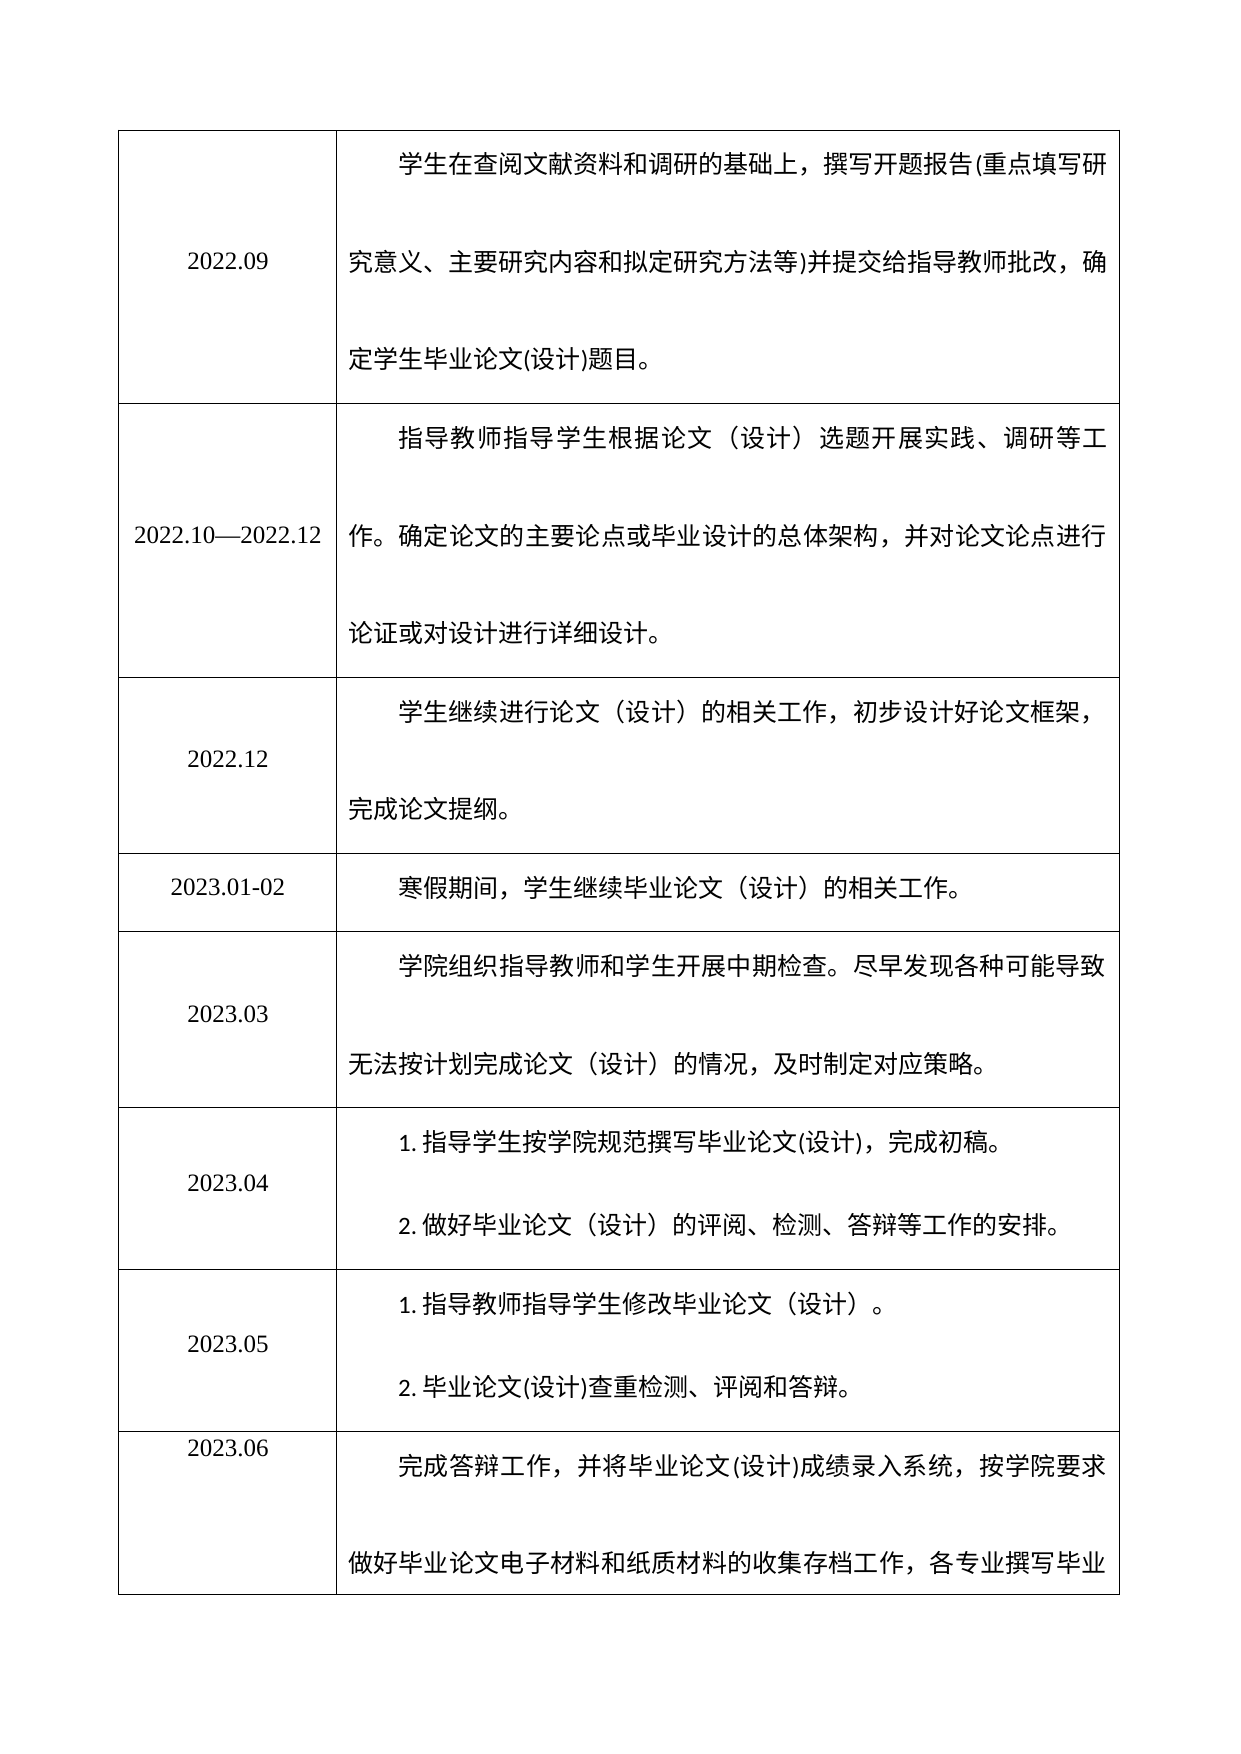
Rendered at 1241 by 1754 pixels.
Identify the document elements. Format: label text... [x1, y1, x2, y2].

table_cell 学院组织指导教师和学生开展中期检查。尽早发现各种可能导致无法按计划完成论文（设计）的情况，及时制定对应策略。 [337, 932, 1119, 1107]
table_cell 1. 指导教师指导学生修改毕业论文（设计）。 2. 毕业论文(设计)查重检测、评阅和答辩。 [337, 1270, 1119, 1431]
table_cell 2022.09 [119, 131, 336, 403]
table_cell 学生在查阅文献资料和调研的基础上，撰写开题报告(重点填写研究意义、主要研究内容和拟定研究方法等)并提交给指导教师批改，确定学生毕业论文(设计)题目。 [337, 131, 1119, 403]
table_cell 学生继续进行论文（设计）的相关工作，初步设计好论文框架，完成论文提纲。 [337, 678, 1119, 853]
table_cell 2023.06 [119, 1432, 336, 1594]
table_cell 2022.12 [119, 678, 336, 853]
table_cell 2023.03 [119, 932, 336, 1107]
table_cell 寒假期间，学生继续毕业论文（设计）的相关工作。 [337, 854, 1119, 931]
table_cell 2023.01-02 [119, 854, 336, 931]
table_cell 1. 指导学生按学院规范撰写毕业论文(设计)，完成初稿。 2. 做好毕业论文（设计）的评阅、检测、答辩等工作的安排。 [337, 1108, 1119, 1269]
table_cell 指导教师指导学生根据论文（设计）选题开展实践、调研等工作。确定论文的主要论点或毕业设计的总体架构，并对论文论点进行论证或对设计进行详细设计。 [337, 404, 1119, 677]
table_cell 2023.04 [119, 1108, 336, 1269]
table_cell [337, 1432, 1119, 1594]
table_cell 2022.10—2022.12 [119, 404, 336, 677]
table_cell 2023.05 [119, 1270, 336, 1431]
